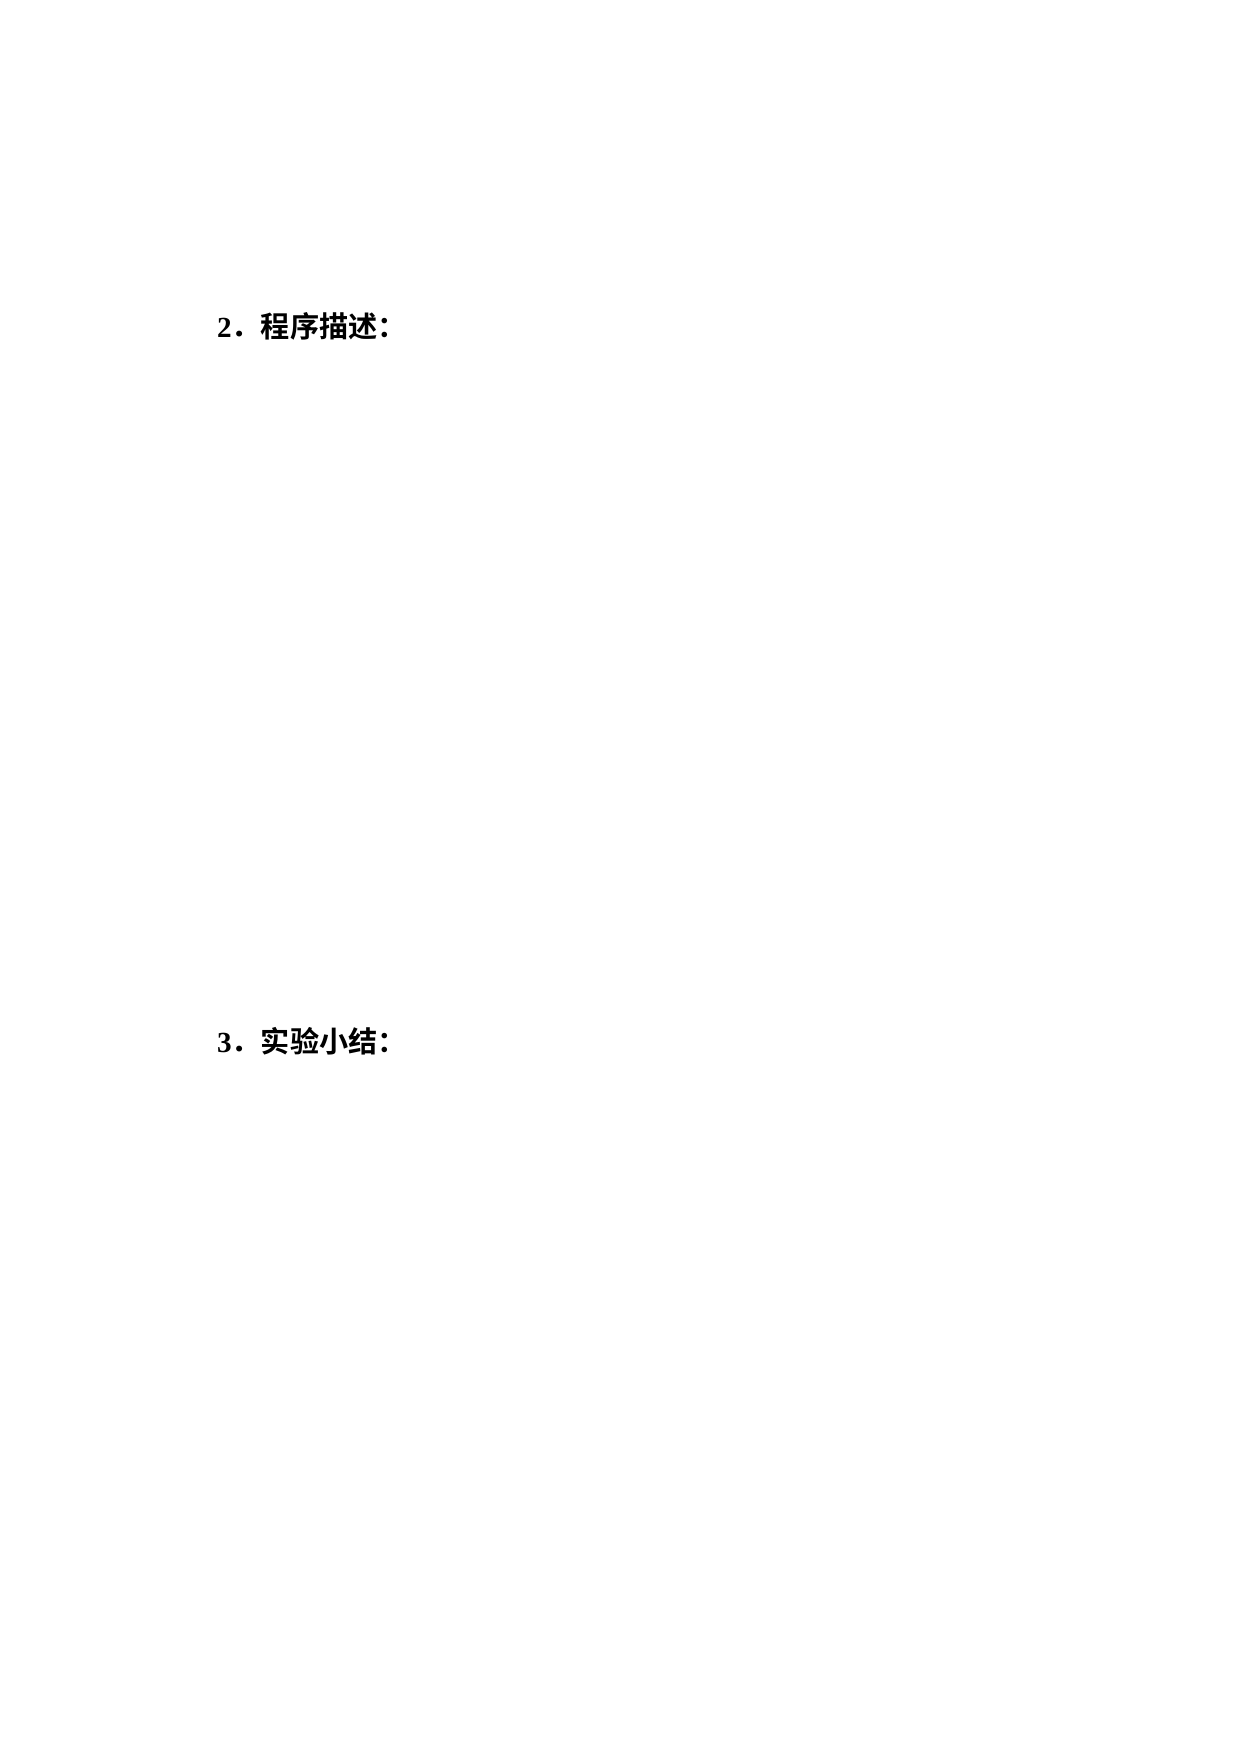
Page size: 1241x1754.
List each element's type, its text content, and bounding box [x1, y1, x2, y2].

text 2．程序描述： [187, 292, 1053, 357]
text 3．实验小结： [187, 1007, 1053, 1072]
